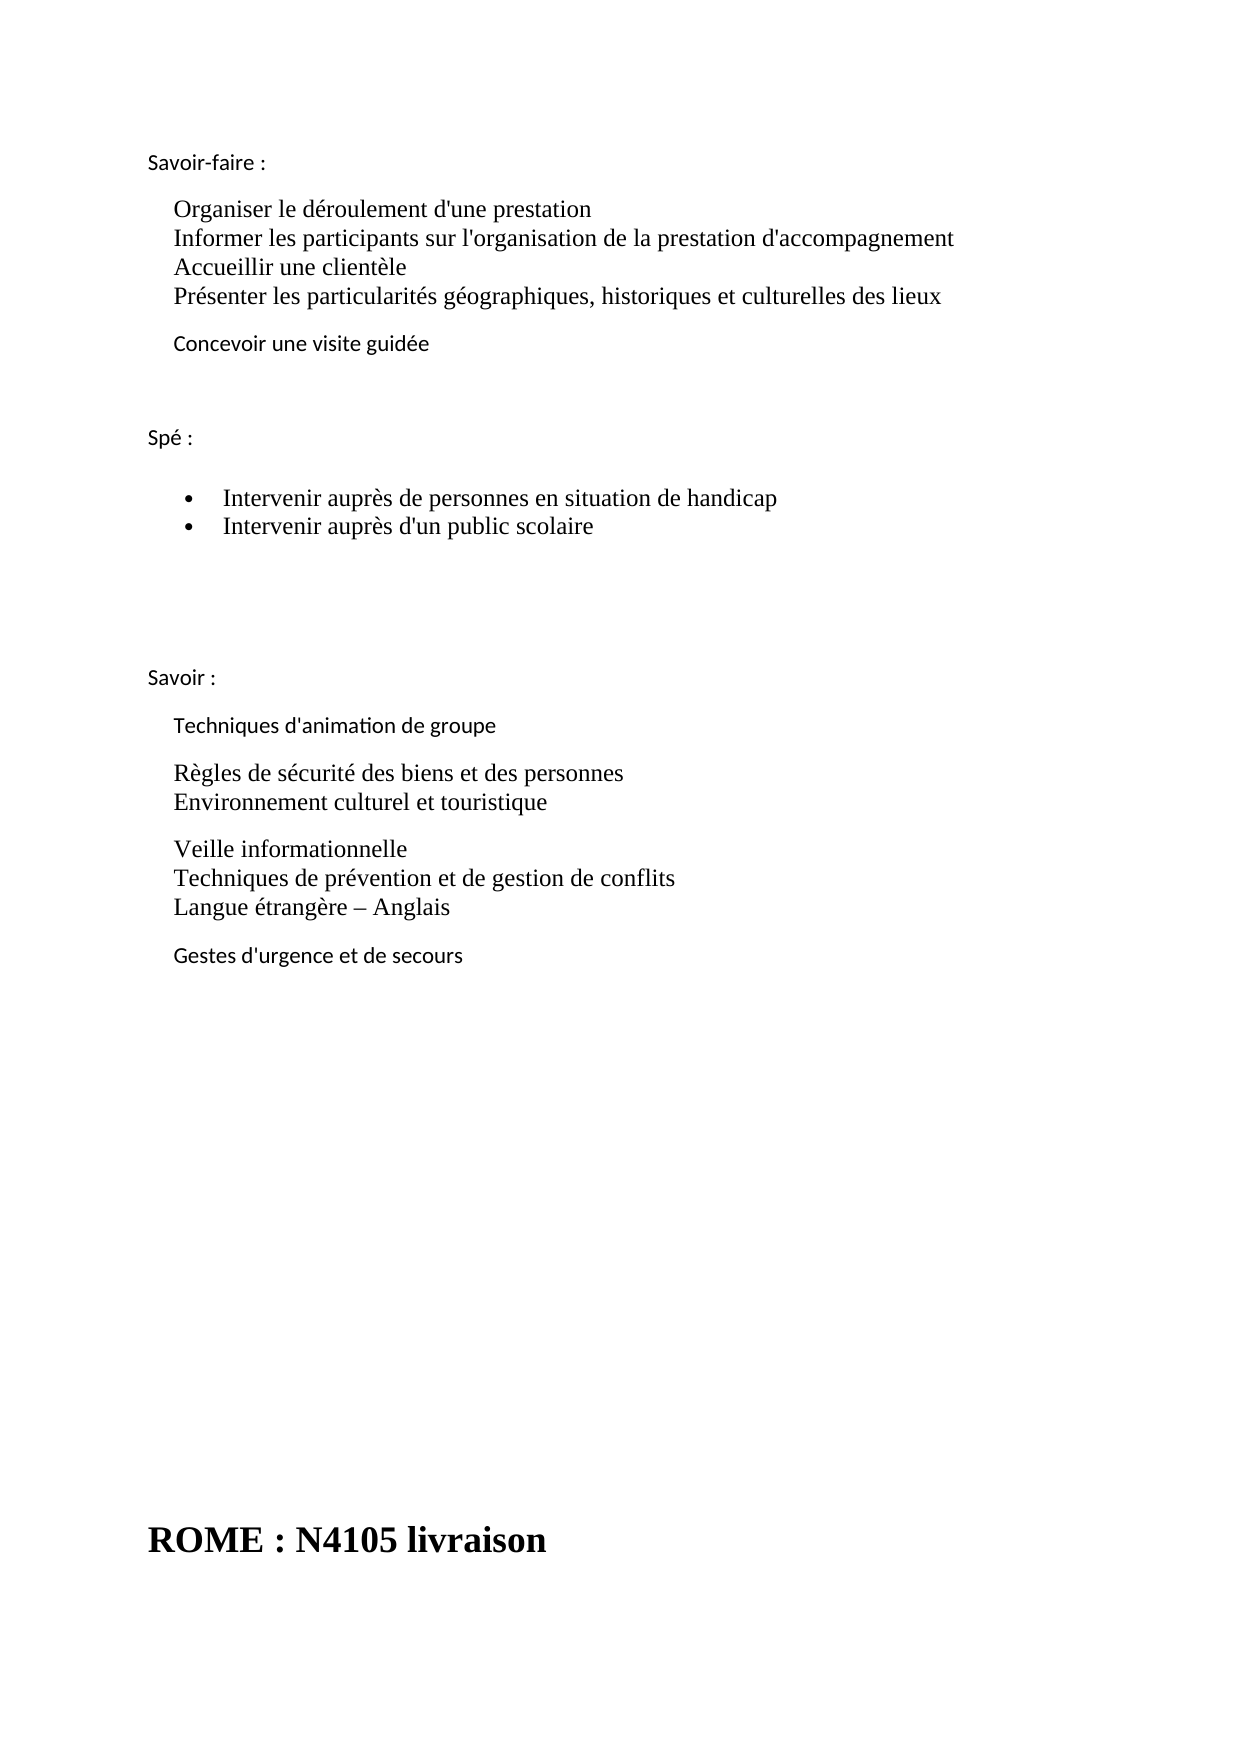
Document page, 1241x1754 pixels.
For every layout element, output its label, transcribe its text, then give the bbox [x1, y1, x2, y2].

list Intervenir auprès de personnes en situation de handicap [185, 483, 1093, 511]
text  Environnement culturel et touristique [148, 787, 1093, 816]
text  Techniques de prévention et de gestion de conflits [148, 863, 1093, 892]
text  Accueillir une clientèle [148, 252, 1093, 281]
text Spé : [148, 423, 1093, 451]
text  Gestes d'urgence et de secours [148, 940, 1093, 969]
text  Techniques d'animation de groupe [148, 710, 1093, 739]
text  Informer les participants sur l'organisation de la prestation d'accompagnement [148, 223, 1093, 252]
text  Organiser le déroulement d'une prestation [148, 194, 1093, 223]
text  Veille informationnelle [148, 834, 1093, 863]
text  Présenter les particularités géographiques, historiques et culturelles des lieux [148, 281, 1093, 309]
text Savoir-faire : [148, 148, 1093, 176]
text  Concevoir une visite guidée [148, 328, 1093, 357]
list Intervenir auprès d'un public scolaire [185, 511, 1093, 540]
subtitle ROME : N4105 livraison [148, 1517, 1093, 1561]
text Savoir : [148, 663, 1093, 691]
text  Langue étrangère – Anglais [148, 892, 1093, 921]
text  Règles de sécurité des biens et des personnes [148, 758, 1093, 787]
